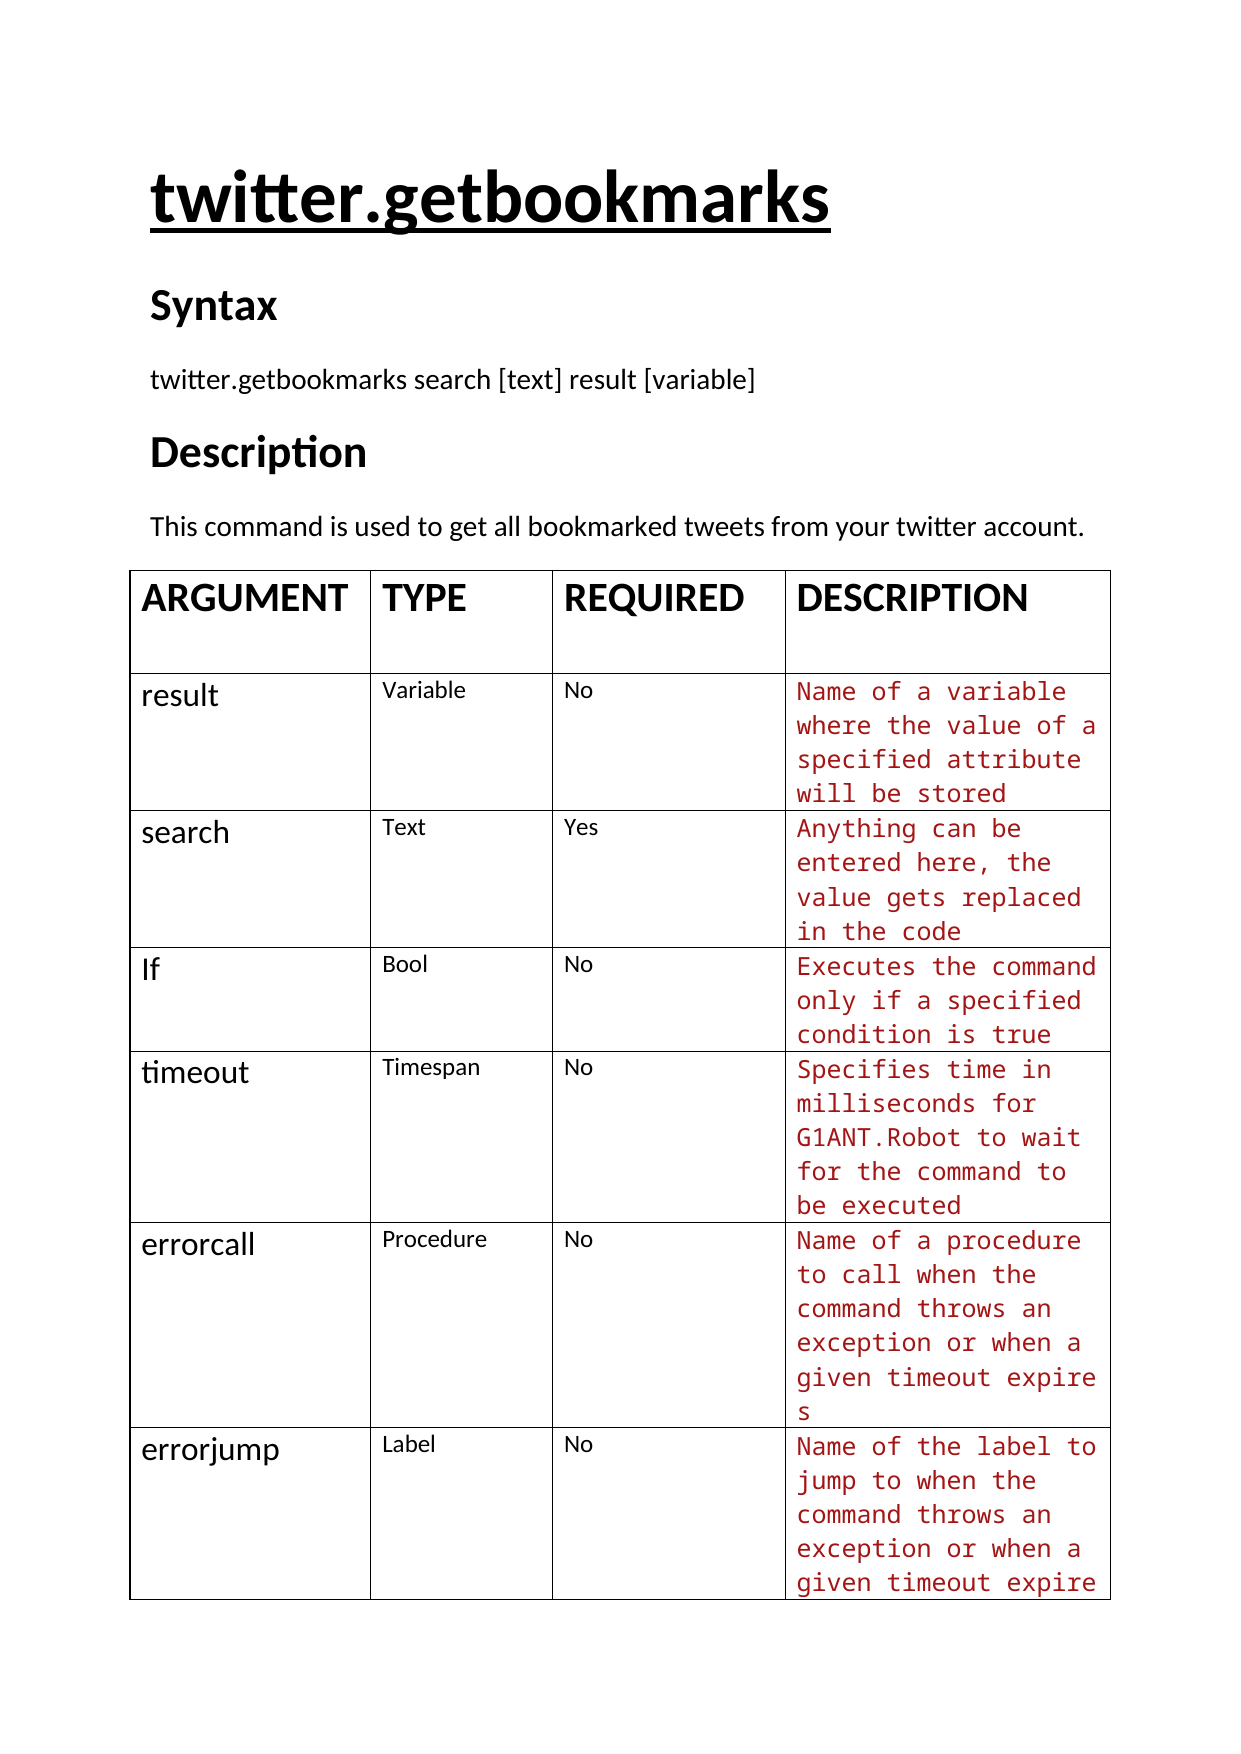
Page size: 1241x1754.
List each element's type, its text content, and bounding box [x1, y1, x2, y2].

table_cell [786, 1428, 1110, 1599]
table_cell No [553, 674, 785, 810]
text Syntax [150, 276, 1090, 332]
table_cell result [131, 674, 370, 810]
table_cell Procedure [371, 1223, 552, 1427]
table_cell No [553, 1052, 785, 1222]
table_cell search [131, 811, 370, 947]
table_cell Bool [371, 948, 552, 1051]
table_cell Executes the command only if a specified condition is true [786, 948, 1110, 1051]
table_cell timeout [131, 1052, 370, 1222]
table_cell Label [371, 1428, 552, 1599]
table_header ARGUMENT [131, 571, 370, 673]
table_cell Name of a procedure to call when the command throws an exception or when a given timeout expires [786, 1223, 1110, 1427]
table_header DESCRIPTION [786, 571, 1110, 673]
table_cell Anything can be entered here, the value gets replaced in the code [786, 811, 1110, 947]
table_header TYPE [371, 571, 552, 673]
text Description [150, 423, 1090, 479]
table_cell Name of a variable where the value of a specified attribute will be stored [786, 674, 1110, 810]
text twitter.getbookmarks [150, 150, 1090, 242]
table_cell No [553, 948, 785, 1051]
table_cell No [553, 1223, 785, 1427]
table_cell No [553, 1428, 785, 1599]
table_cell Timespan [371, 1052, 552, 1222]
table_cell If [131, 948, 370, 1051]
table_cell Yes [553, 811, 785, 947]
table_header REQUIRED [553, 571, 785, 673]
table_cell Text [371, 811, 552, 947]
table_cell errorcall [131, 1223, 370, 1427]
table_cell errorjump [131, 1428, 370, 1599]
text twitter.getbookmarks search [text] result [variable] [150, 361, 1090, 397]
table_cell Variable [371, 674, 552, 810]
text This command is used to get all bookmarked tweets from your twitter account. [150, 508, 1090, 544]
table_cell Specifies time in milliseconds for G1ANT.Robot to wait for the command to be executed [786, 1052, 1110, 1222]
